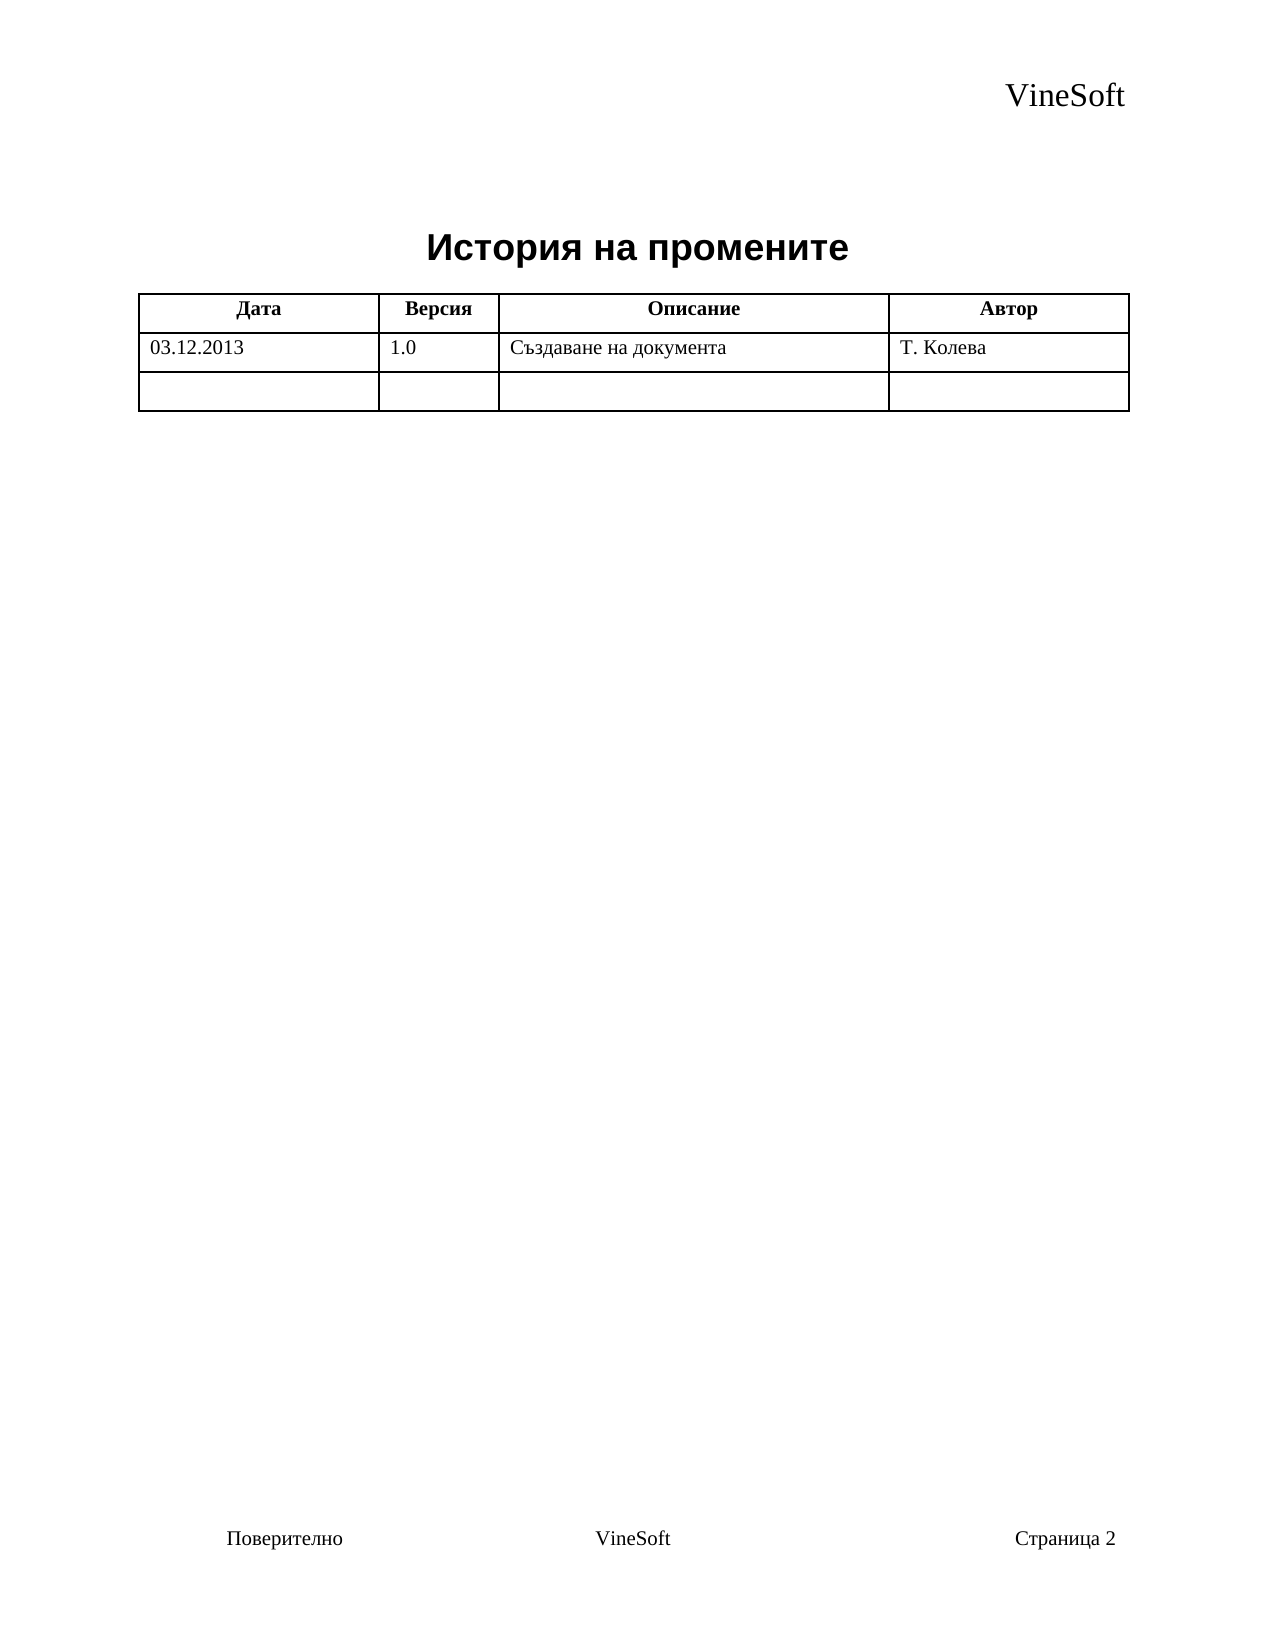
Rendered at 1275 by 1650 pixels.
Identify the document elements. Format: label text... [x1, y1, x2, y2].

table_cell 03.12.2013 [140, 334, 378, 371]
table_cell 1.0 [380, 334, 498, 371]
table_header Дата [140, 295, 378, 332]
table_cell [140, 373, 378, 410]
table_cell [380, 373, 498, 410]
table_cell Т. Колева [890, 334, 1128, 371]
table_cell [890, 373, 1128, 410]
table_header Версия [380, 295, 498, 332]
table_cell [500, 373, 888, 410]
table_header Автор [890, 295, 1128, 332]
title История на промените [150, 225, 1125, 268]
table_header Описание [500, 295, 888, 332]
table_cell Създаване на документа [500, 334, 888, 371]
